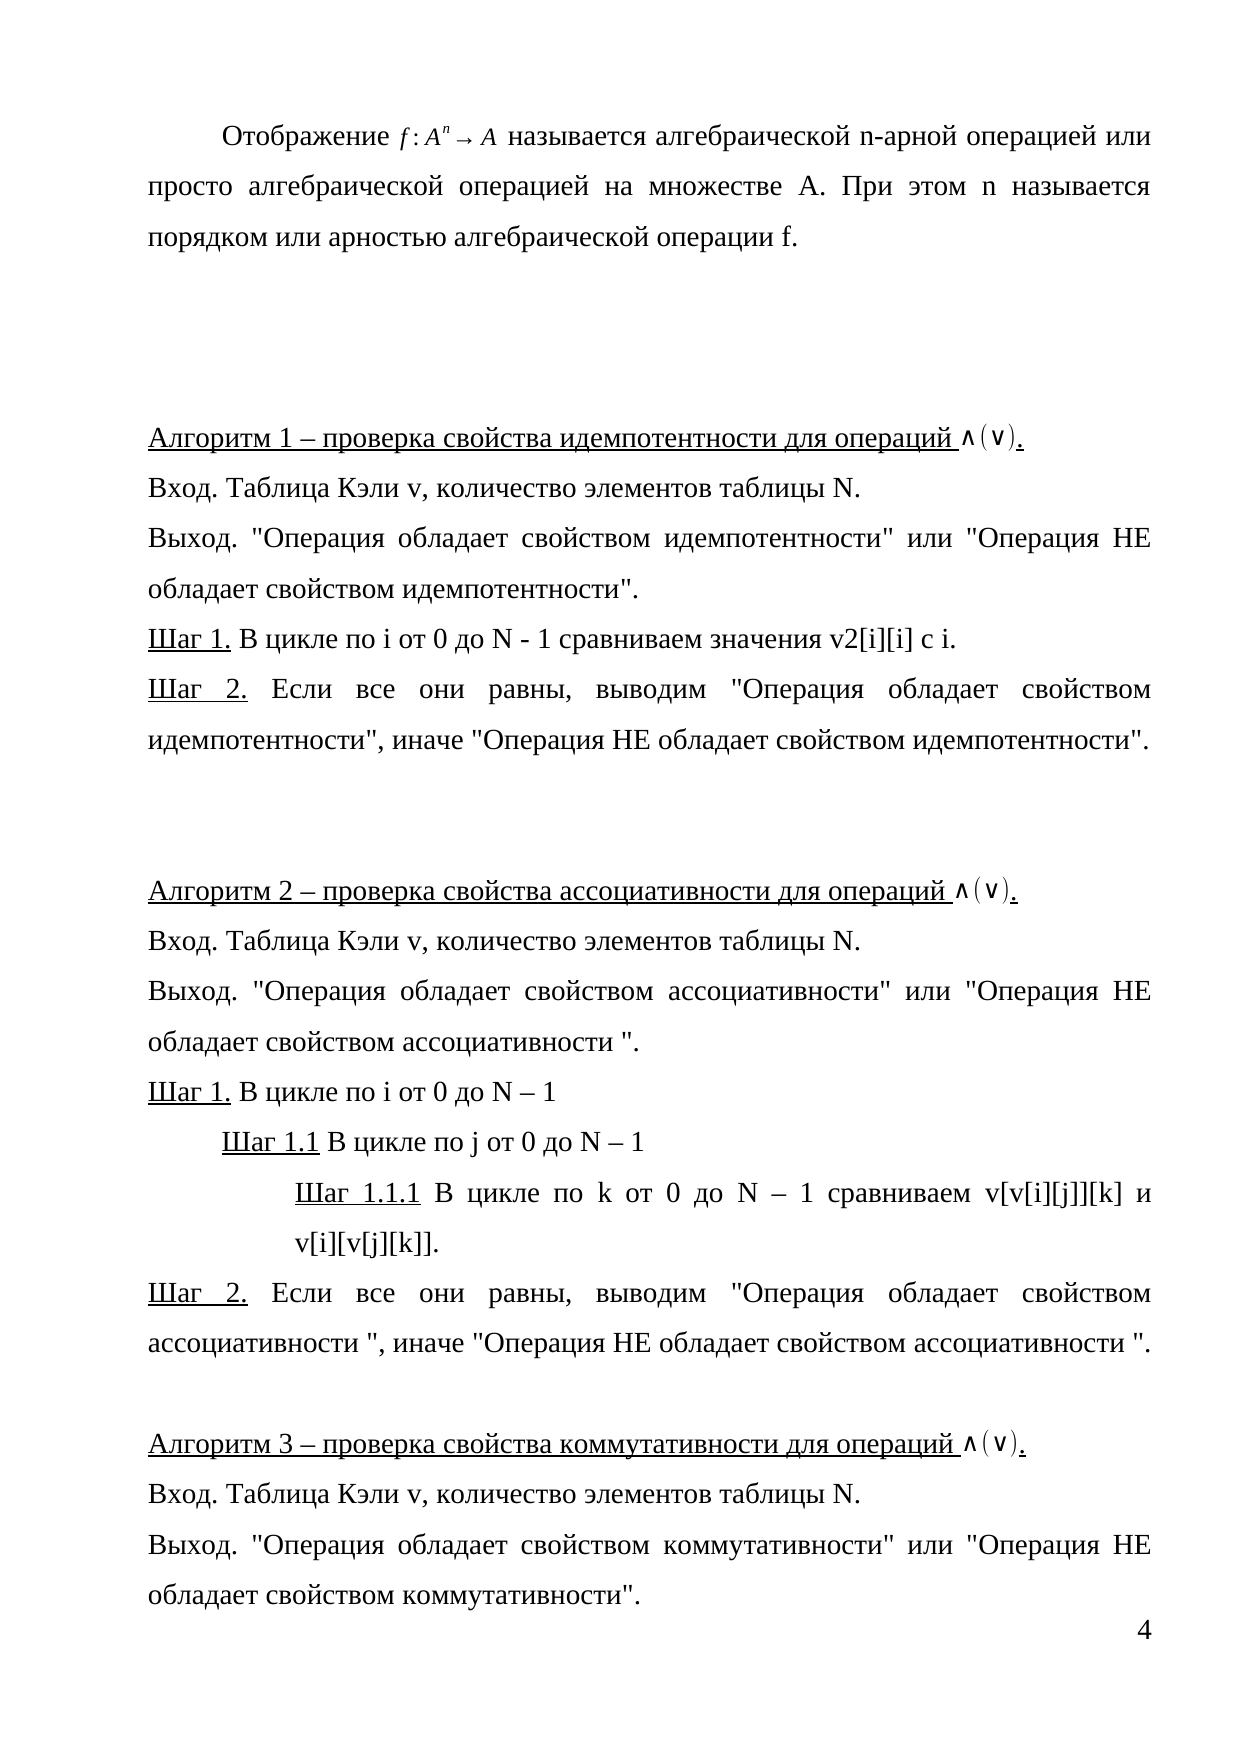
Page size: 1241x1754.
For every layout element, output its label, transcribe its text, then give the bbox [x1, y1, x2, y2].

text Алгоритм 2 – проверка свойства ассоциативности для операций . [148, 873, 1152, 906]
text Алгоритм 3 – проверка свойства коммутативности для операций . [148, 1426, 1152, 1460]
text Выход. "Операция обладает свойством идемпотентности" или "Операция НЕ обладает свойством идемпотентности". [148, 521, 1152, 604]
text Вход. Таблица Кэли v, количество элементов таблицы N. [148, 470, 1152, 504]
text Шаг 2. Если все они равны, выводим "Операция обладает свойством идемпотентности", иначе "Операция НЕ обладает свойством идемпотентности". [148, 672, 1152, 755]
text Отображение называется алгебраической n-арной операцией или просто алгебраической операцией на множестве A. При этом n называется порядком или арностью алгебраической операции f. [148, 118, 1152, 252]
text Вход. Таблица Кэли v, количество элементов таблицы N. [148, 1477, 1152, 1510]
text Шаг 1.1 В цикле по j от 0 до N – 1 [148, 1124, 1152, 1158]
text Шаг 1. В цикле по i от 0 до N – 1 [148, 1074, 1152, 1108]
text Алгоритм 1 – проверка свойства идемпотентности для операций . [148, 420, 1152, 453]
text Шаг 1. В цикле по i от 0 до N - 1 сравниваем значения v2[i][i] с i. [148, 621, 1152, 655]
text Выход. "Операция обладает свойством ассоциативности" или "Операция НЕ обладает свойством ассоциативности ". [148, 973, 1152, 1057]
text Вход. Таблица Кэли v, количество элементов таблицы N. [148, 923, 1152, 957]
text Выход. "Операция обладает свойством коммутативности" или "Операция НЕ обладает свойством коммутативности". [148, 1527, 1152, 1611]
text Шаг 2. Если все они равны, выводим "Операция обладает свойством ассоциативности ", иначе "Операция НЕ обладает свойством ассоциативности ". [148, 1275, 1152, 1359]
text Шаг 1.1.1 В цикле по k от 0 до N – 1 сравниваем v[v[i][j]][k] и v[i][v[j][k]]. [294, 1175, 1152, 1258]
